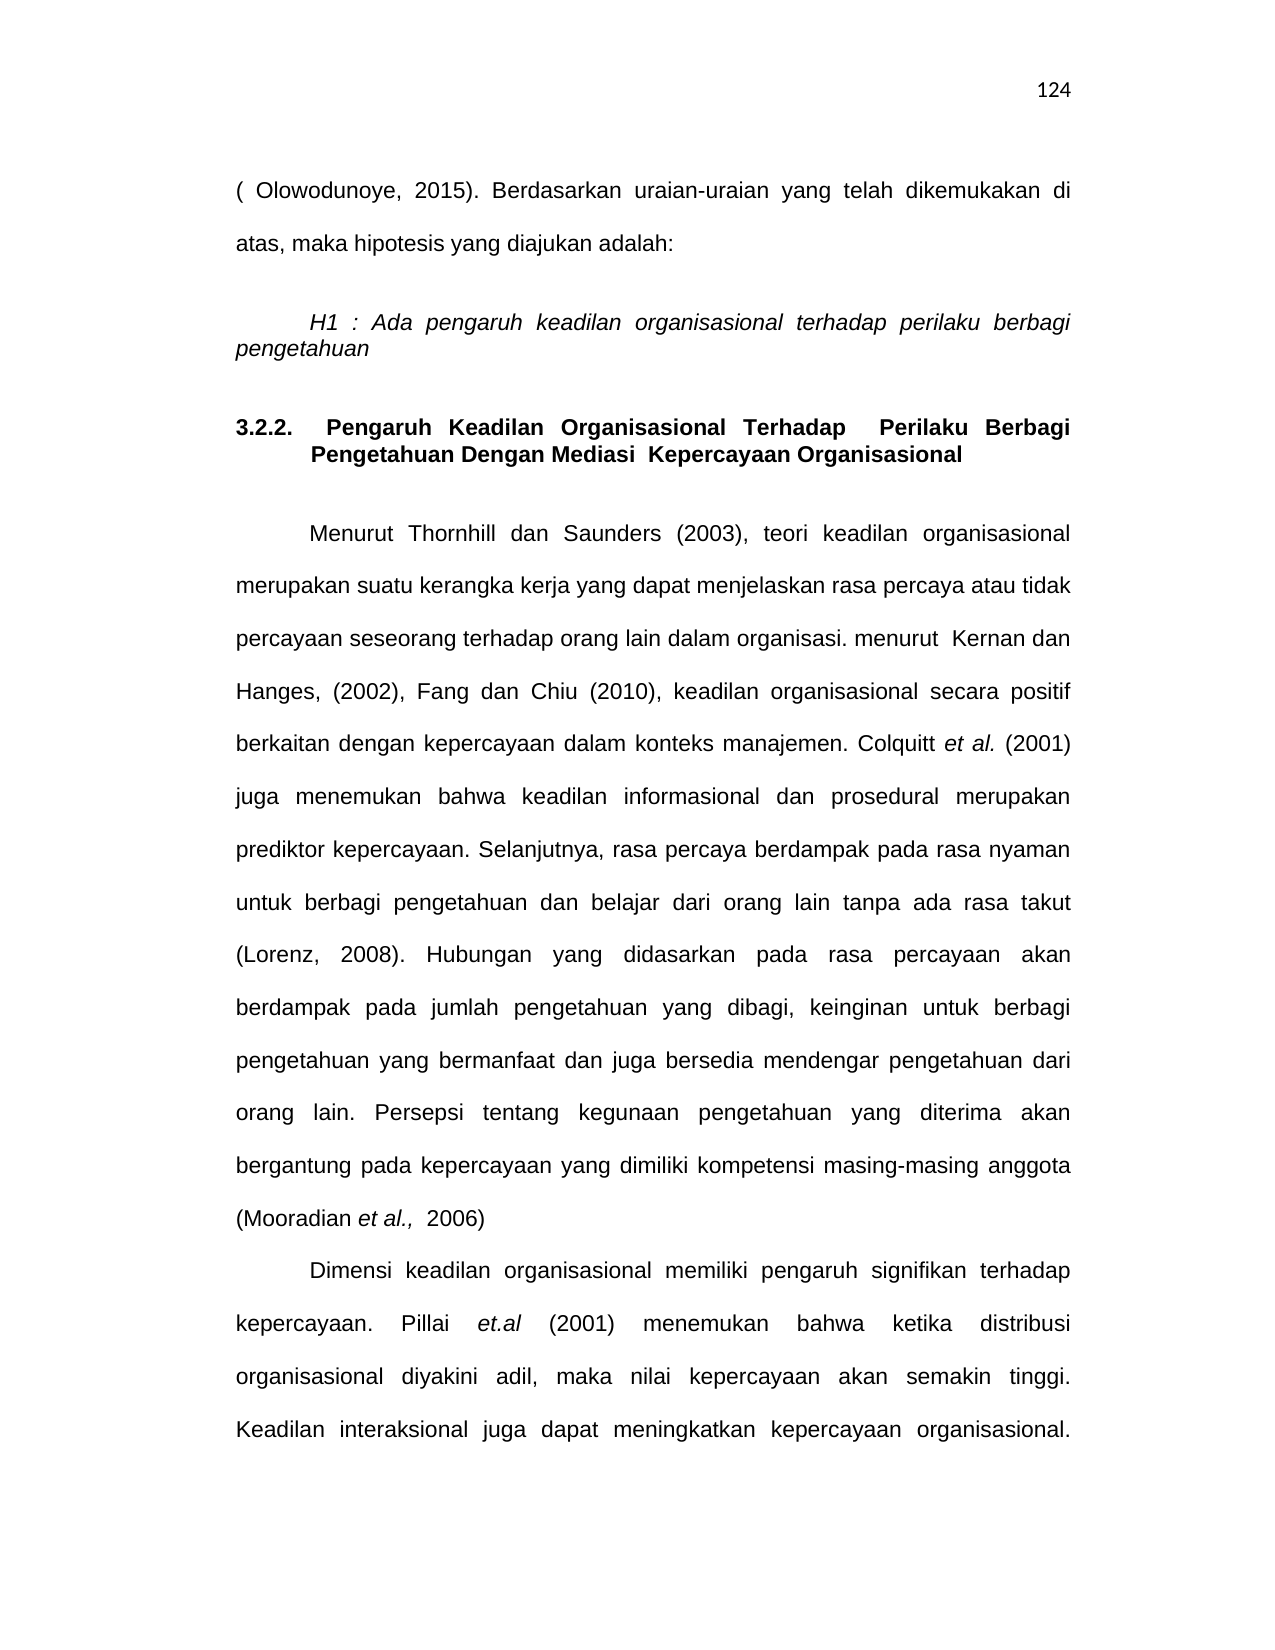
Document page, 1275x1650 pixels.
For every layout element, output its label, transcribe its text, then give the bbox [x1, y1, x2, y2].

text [236, 1257, 1071, 1442]
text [236, 177, 1071, 256]
text Menurut Thornhill dan Saunders (2003), teori keadilan organisasional merupakan suatu kerangka kerja yang dapat menjelaskan rasa percaya atau tidak percayaan seseorang terhadap orang lain dalam organisasi. menurut Kernan dan Hanges, (2002), Fang dan Chiu (2010), keadilan organisasional secara positif berkaitan dengan kepercayaan dalam konteks manajemen. Colquitt et al. (2001) juga menemukan bahwa keadilan informasional dan prosedural merupakan prediktor kepercayaan. Selanjutnya, rasa percaya berdampak pada rasa nyaman untuk berbagi pengetahuan dan belajar dari orang lain tanpa ada rasa takut (Lorenz, 2008). Hubungan yang didasarkan pada rasa percayaan akan berdampak pada jumlah pengetahuan yang dibagi, keinginan untuk berbagi pengetahuan yang bermanfaat dan juga bersedia mendengar pengetahuan dari orang lain. Persepsi tentang kegunaan pengetahuan yang diterima akan bergantung pada kepercayaan yang dimiliki kompetensi masing-masing anggota (Mooradian et al., 2006) [236, 519, 1071, 1231]
text H1 : Ada pengaruh keadilan organisasional terhadap perilaku berbagi pengetahuan [236, 309, 1071, 361]
text 3.2.2. Pengaruh Keadilan Organisasional Terhadap Perilaku Berbagi Pengetahuan Dengan Mediasi Kepercayaan Organisasional [236, 414, 1071, 467]
